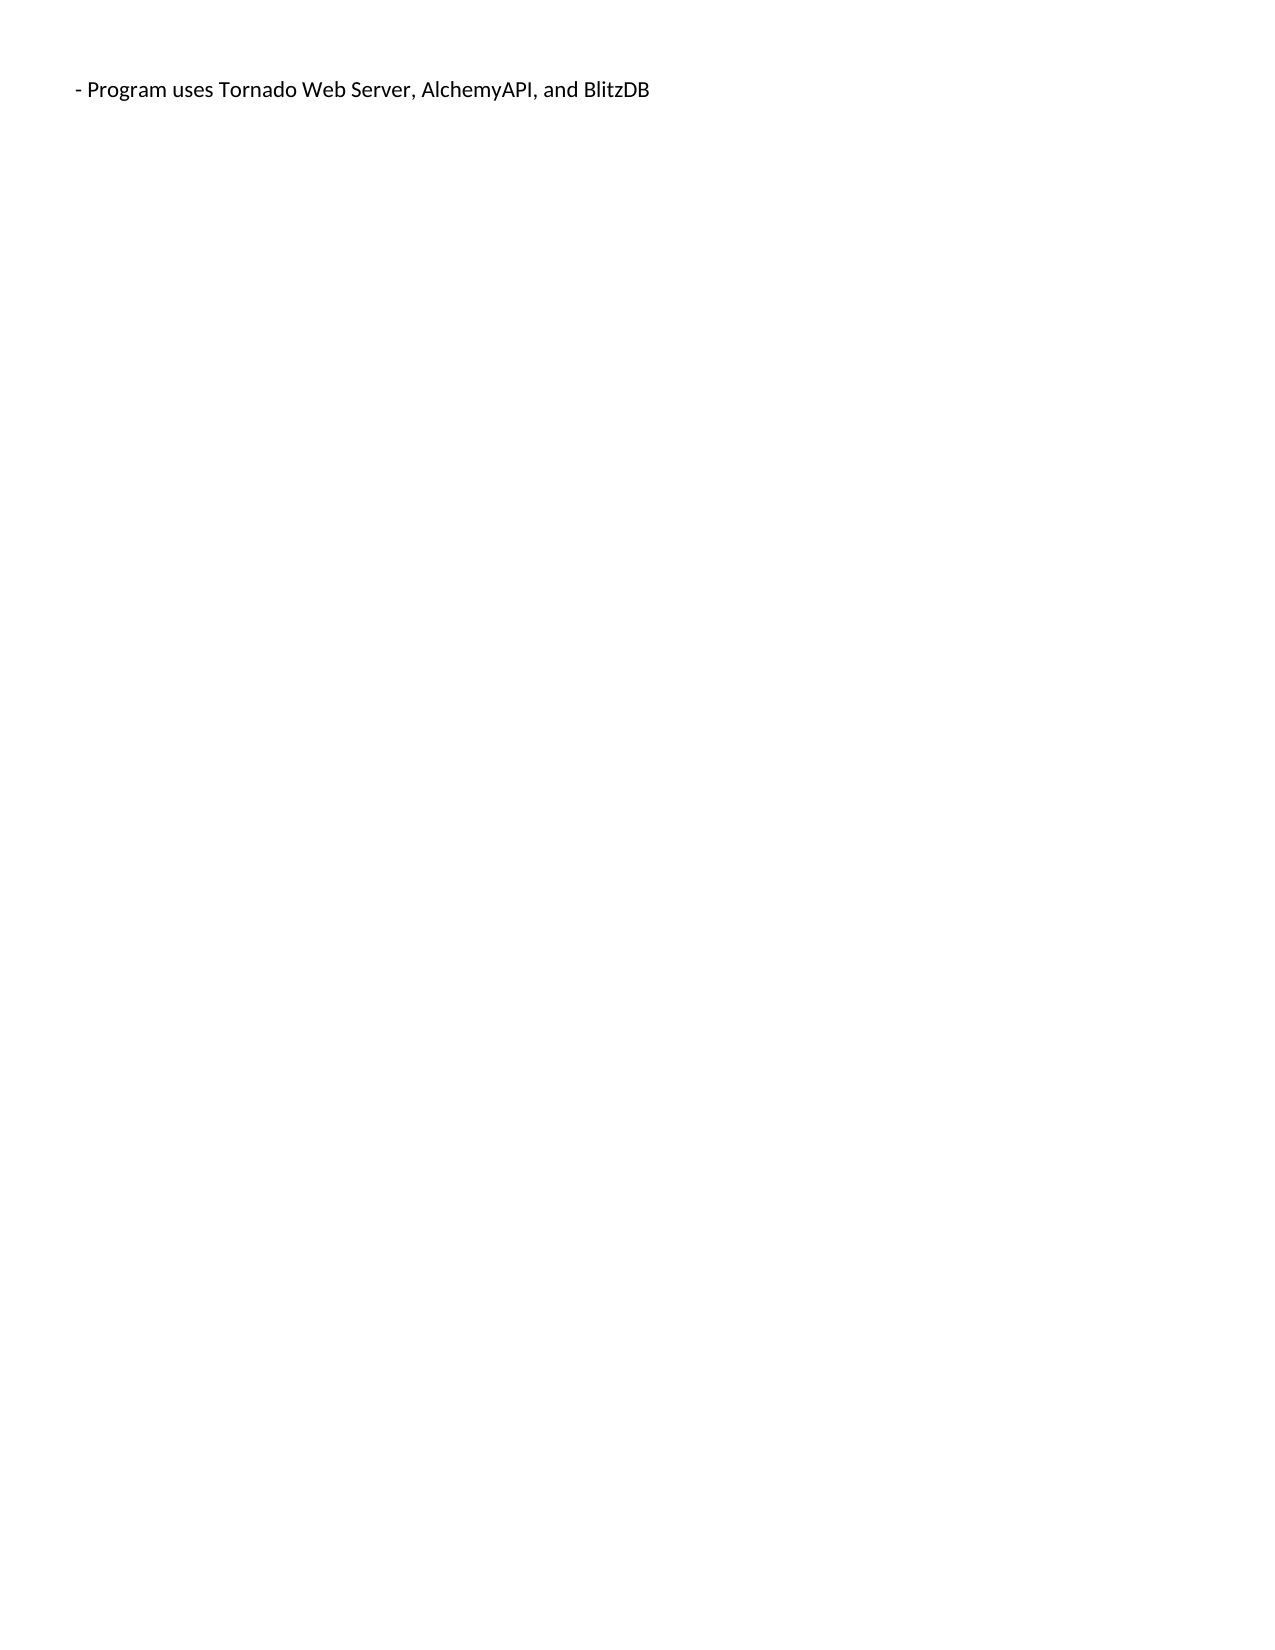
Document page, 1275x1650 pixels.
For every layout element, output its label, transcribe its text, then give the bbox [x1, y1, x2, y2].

text - Program uses Tornado Web Server, AlchemyAPI, and BlitzDB [75, 75, 1200, 103]
